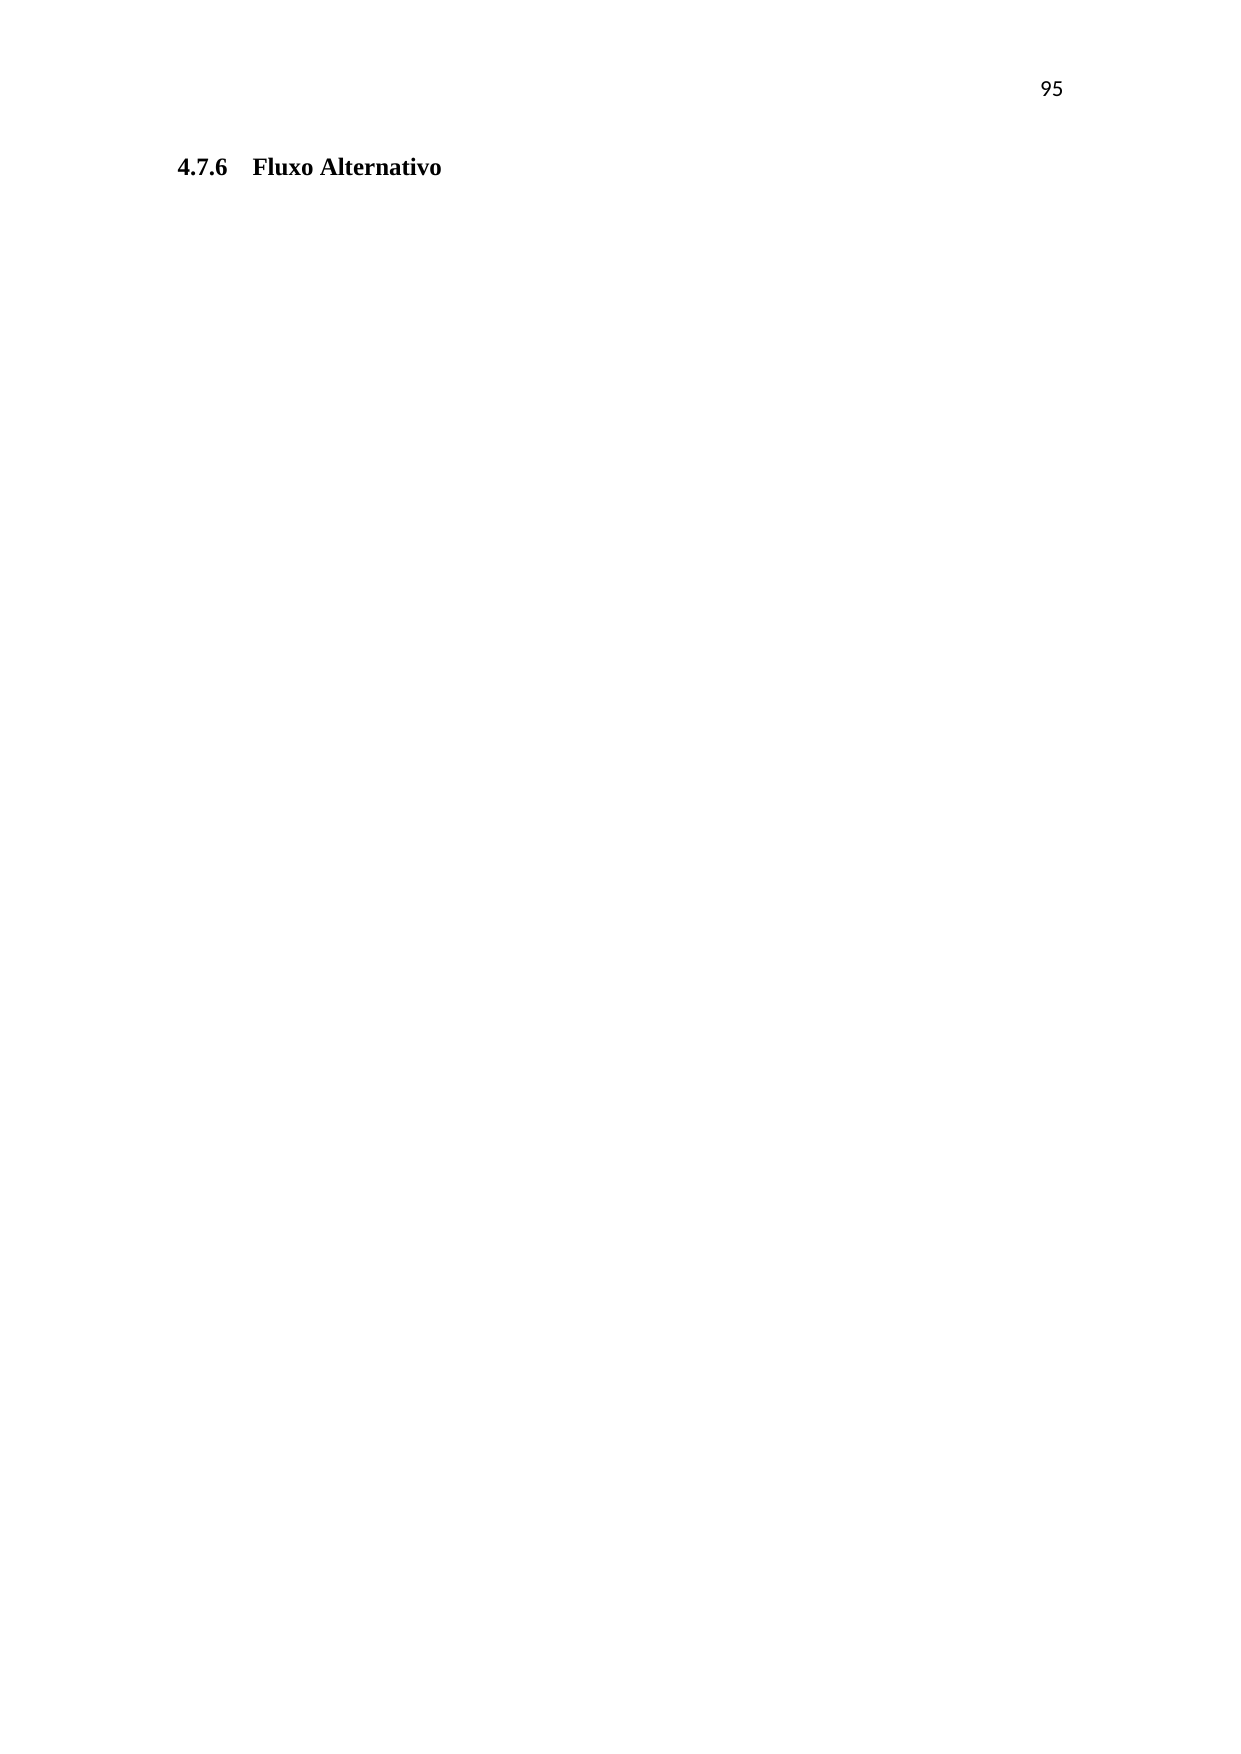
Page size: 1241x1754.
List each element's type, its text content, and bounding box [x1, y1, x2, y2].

subtitle Fluxo Alternativo [177, 152, 1063, 181]
